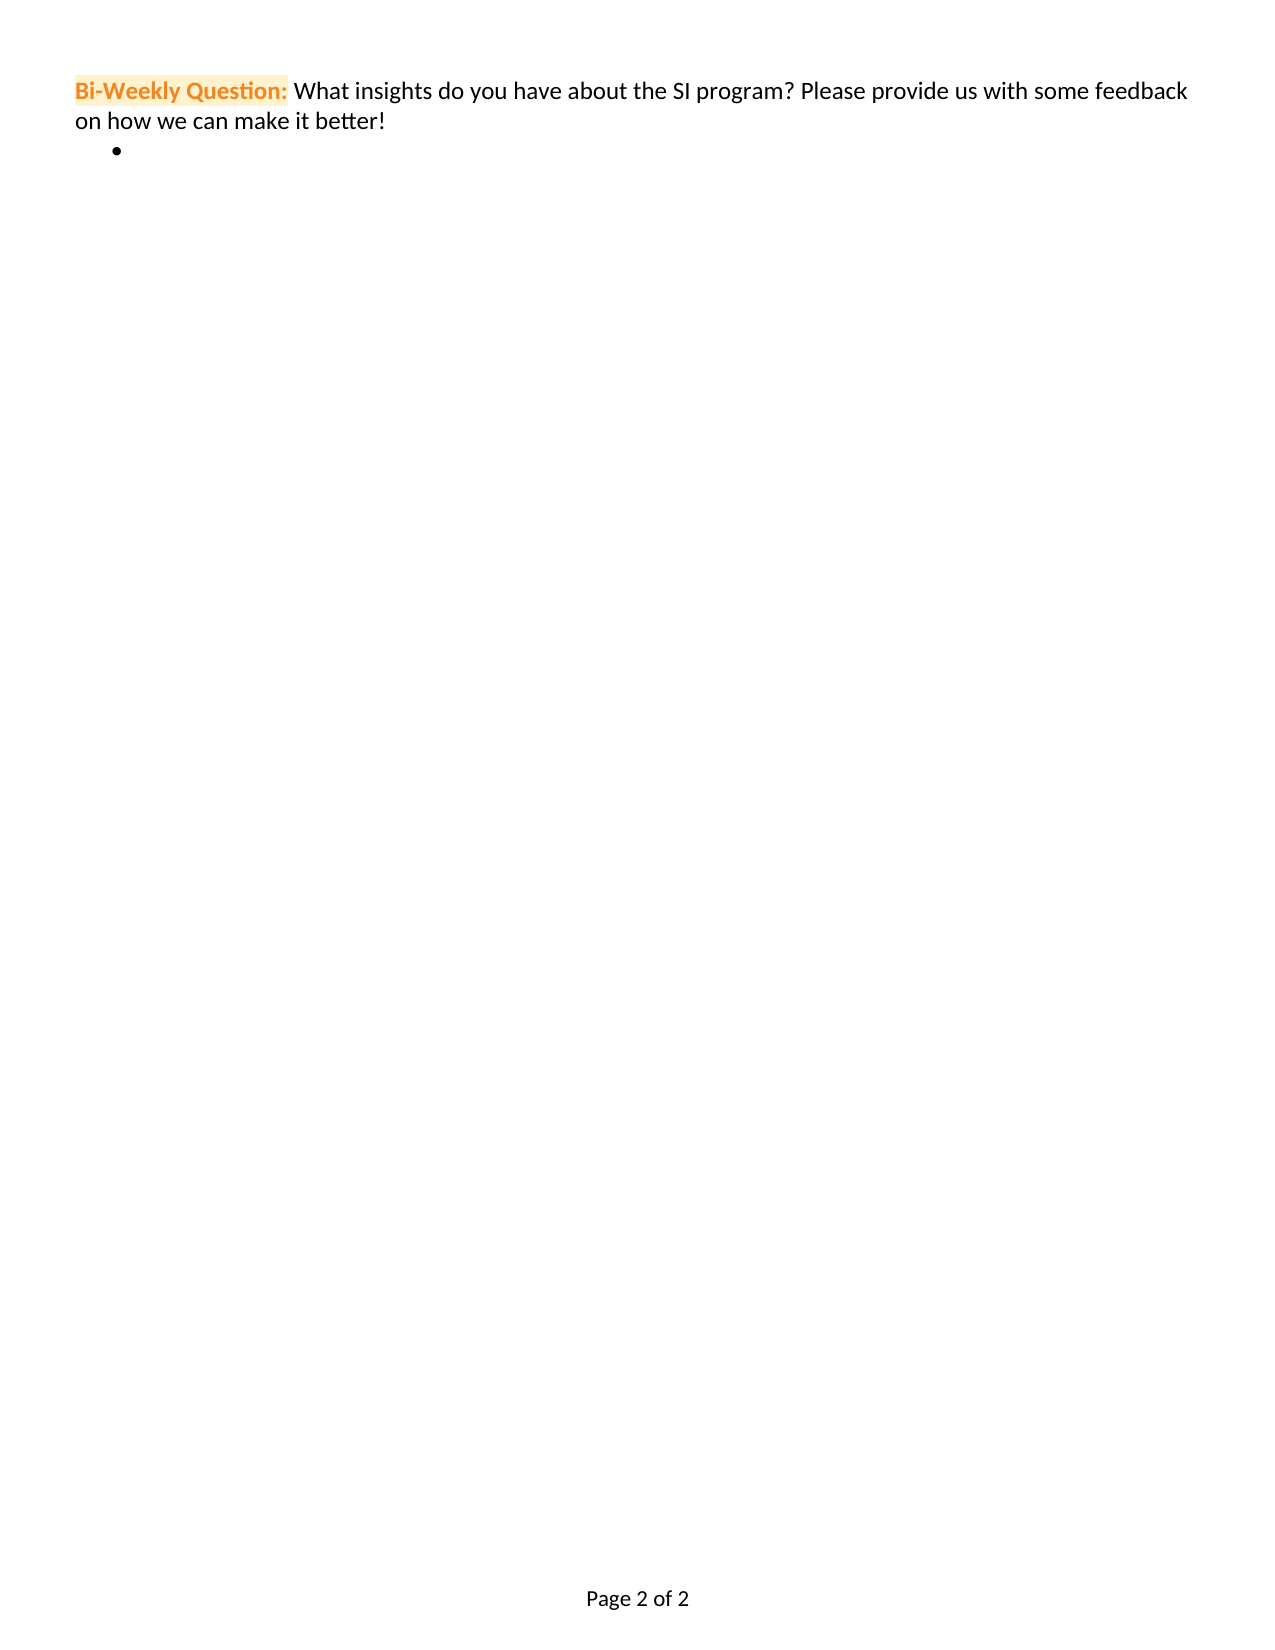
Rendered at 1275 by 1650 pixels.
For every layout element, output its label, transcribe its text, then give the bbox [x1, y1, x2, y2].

text Bi-Weekly Question: What insights do you have about the SI program? Please provide us with some feedback on how we can make it better! [75, 75, 1200, 136]
